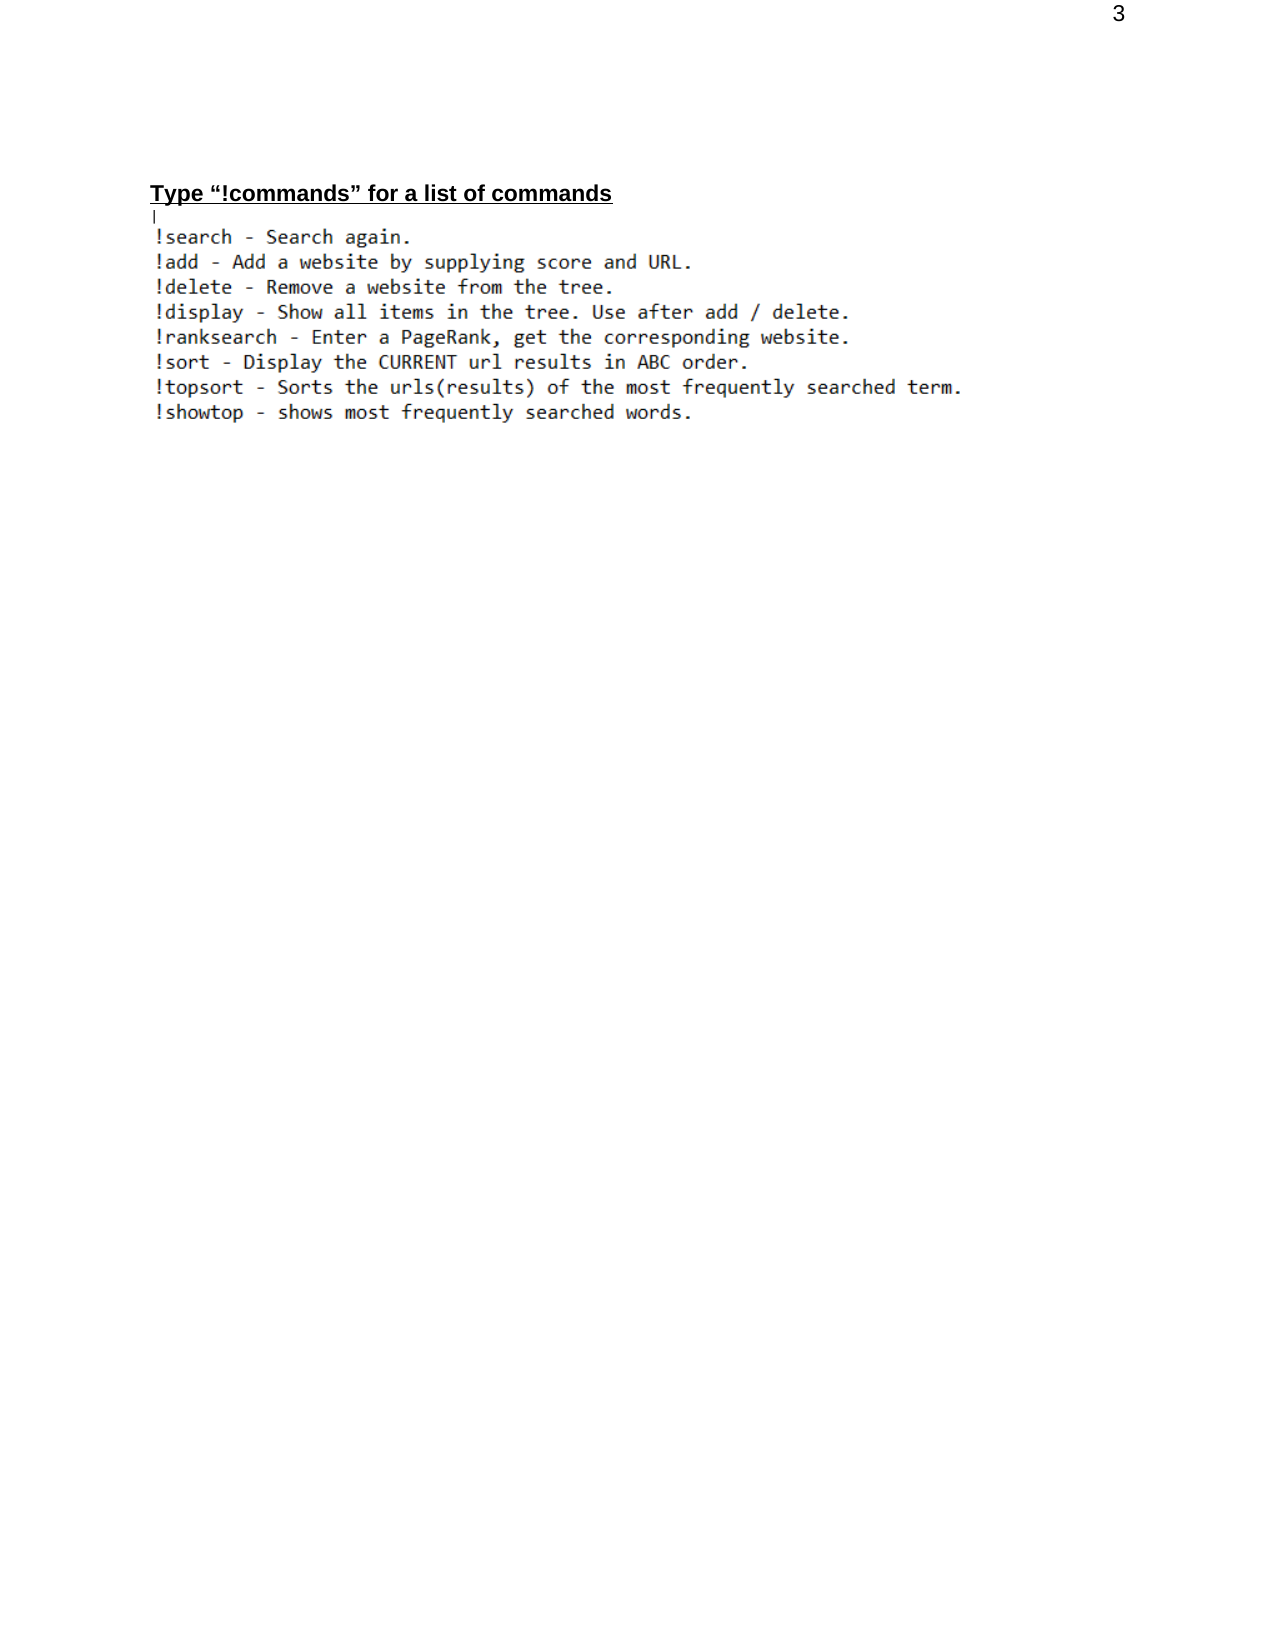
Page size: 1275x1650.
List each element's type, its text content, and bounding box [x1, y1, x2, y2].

text Type “!commands” for a list of commands [150, 180, 1125, 207]
picture [150, 210, 1125, 439]
